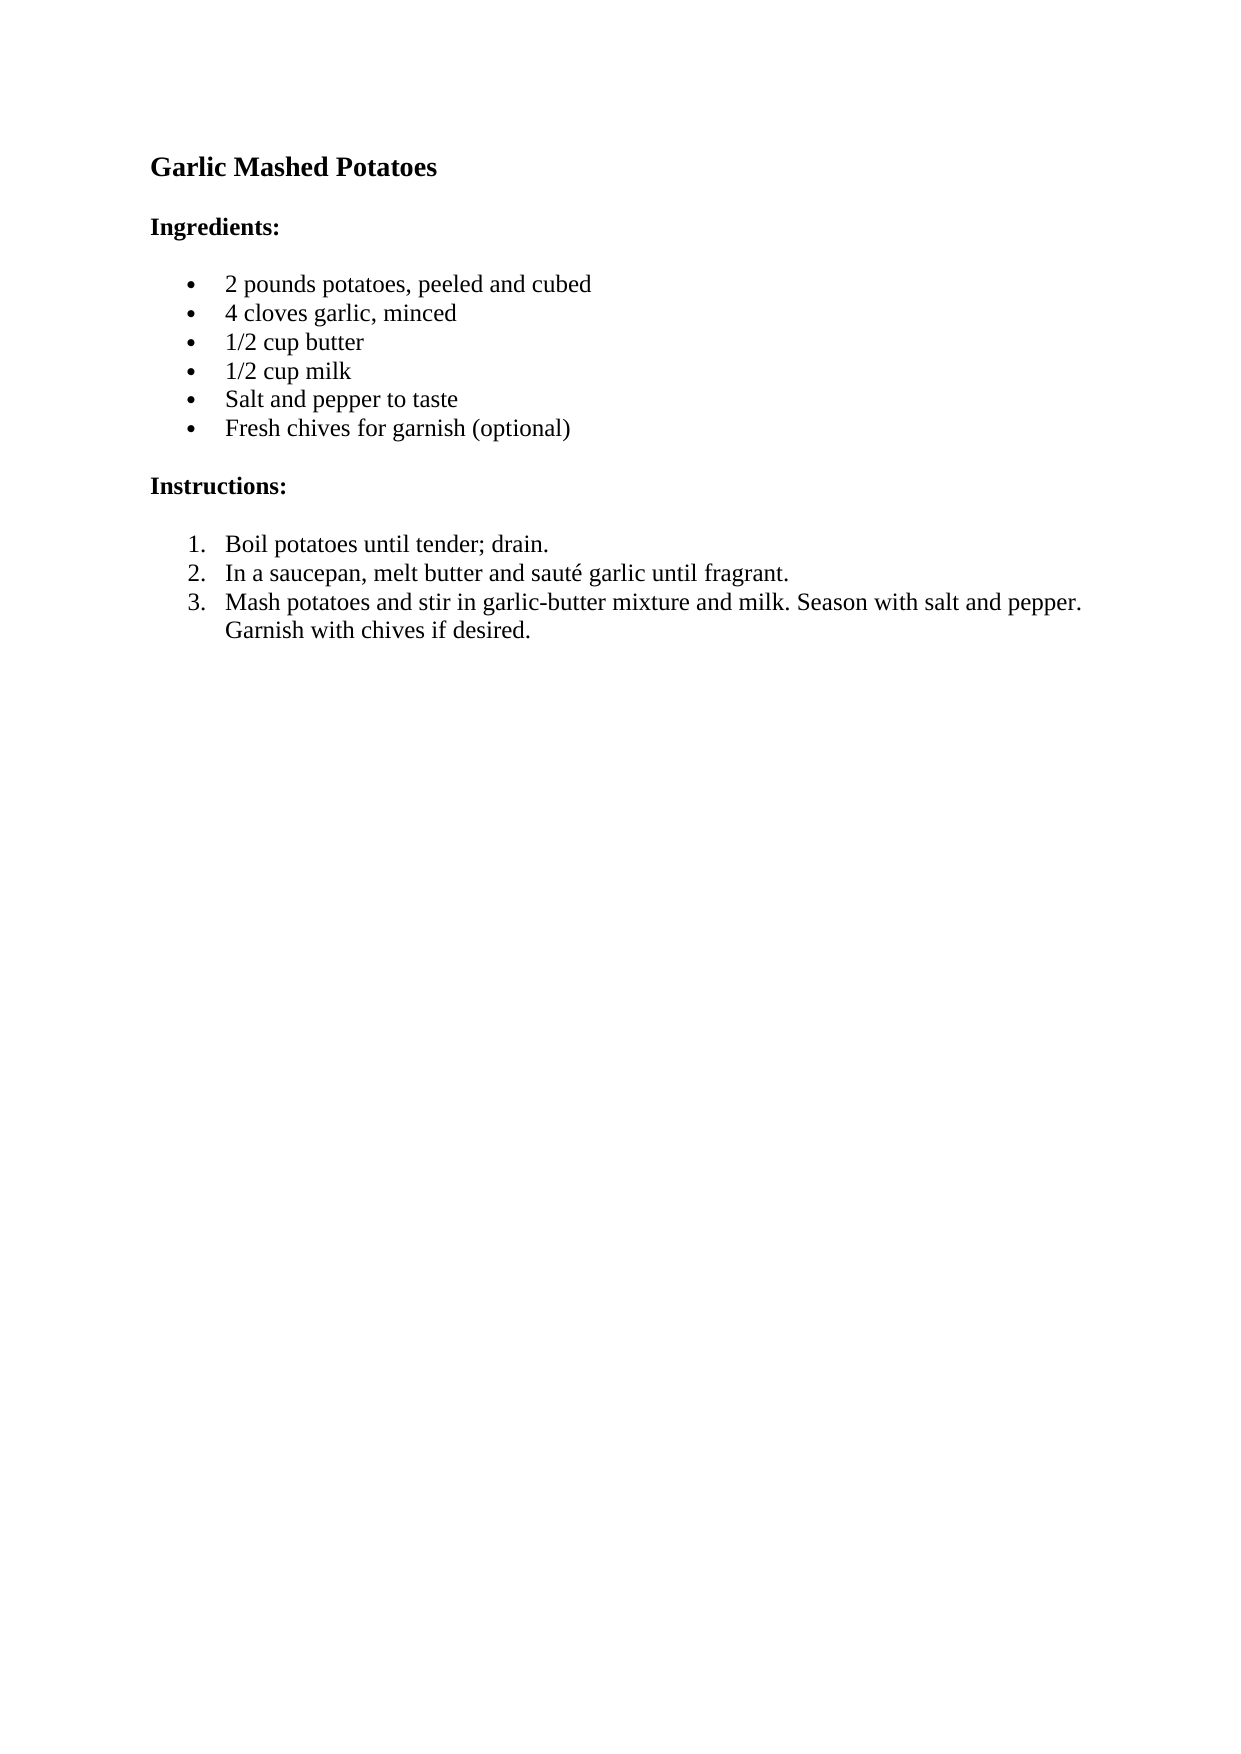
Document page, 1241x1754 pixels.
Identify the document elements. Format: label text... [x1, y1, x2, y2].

list Boil potatoes until tender; drain. [187, 529, 1090, 558]
text Garlic Mashed Potatoes [150, 150, 1090, 182]
text Instructions: [150, 471, 1090, 500]
list 1/2 cup milk [187, 356, 1090, 384]
text Ingredients: [150, 212, 1090, 240]
list Salt and pepper to taste [187, 384, 1090, 413]
list 4 cloves garlic, minced [187, 298, 1090, 327]
list 1/2 cup butter [187, 327, 1090, 356]
list Fresh chives for garnish (optional) [187, 413, 1090, 442]
list Mash potatoes and stir in garlic-butter mixture and milk. Season with salt and pepper. Garnish with chives if desired. [187, 587, 1090, 644]
list In a saucepan, melt butter and sauté garlic until fragrant. [187, 558, 1090, 587]
list 2 pounds potatoes, peeled and cubed [187, 269, 1090, 298]
